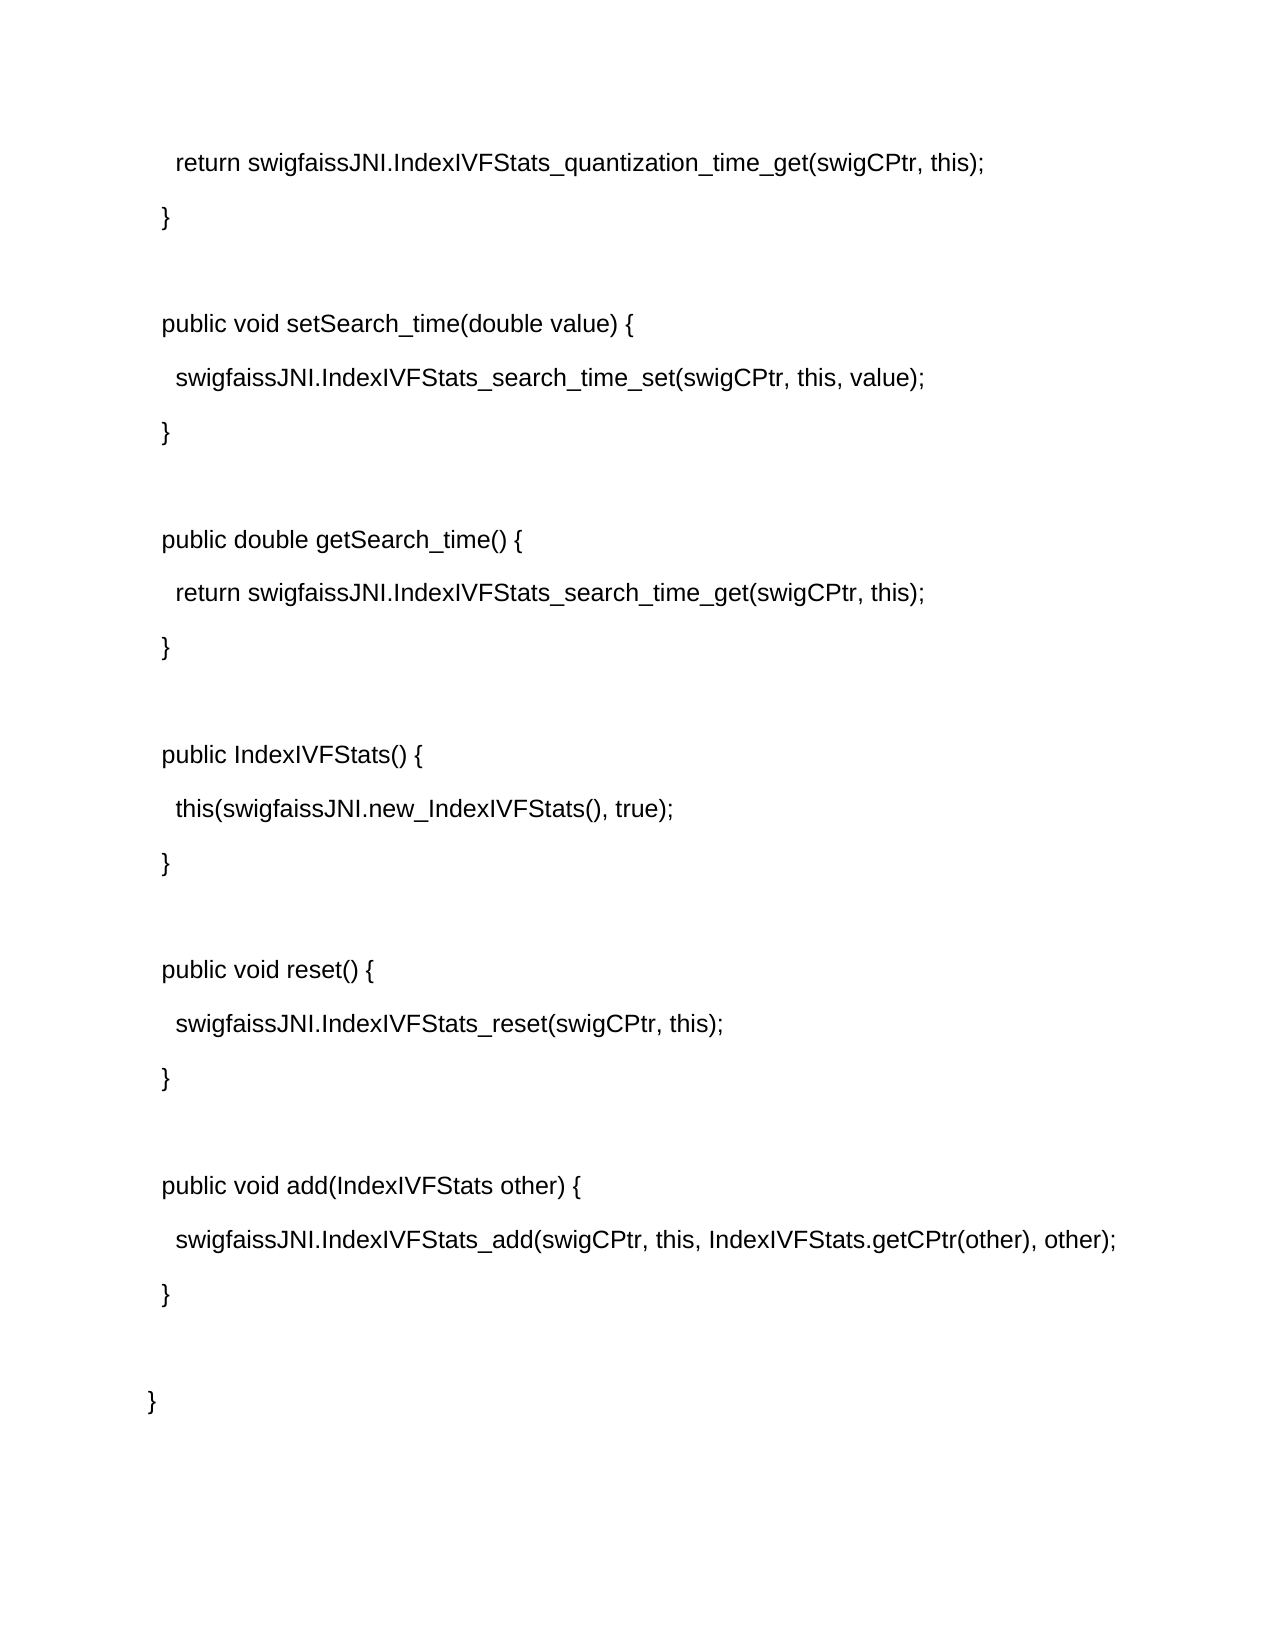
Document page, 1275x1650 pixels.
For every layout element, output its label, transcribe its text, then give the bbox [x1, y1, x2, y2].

text } [148, 1278, 1127, 1307]
text public void setSearch_time(double value) { [148, 309, 1127, 338]
text public double getSearch_time() { [148, 524, 1127, 553]
text } [148, 632, 1127, 661]
text this(swigfaissJNI.new_IndexIVFStats(), true); [148, 794, 1127, 823]
text public IndexIVFStats() { [148, 740, 1127, 769]
text } [148, 201, 1127, 230]
text swigfaissJNI.IndexIVFStats_search_time_set(swigCPtr, this, value); [148, 363, 1127, 392]
text public void reset() { [148, 955, 1127, 984]
text swigfaissJNI.IndexIVFStats_add(swigCPtr, this, IndexIVFStats.getCPtr(other), other); [148, 1225, 1127, 1253]
text public void add(IndexIVFStats other) { [148, 1171, 1127, 1199]
text } [148, 417, 1127, 446]
text } [148, 1063, 1127, 1092]
text swigfaissJNI.IndexIVFStats_reset(swigCPtr, this); [148, 1009, 1127, 1038]
text } [148, 848, 1127, 876]
text } [148, 1386, 1127, 1415]
text return swigfaissJNI.IndexIVFStats_quantization_time_get(swigCPtr, this); [148, 148, 1127, 176]
text return swigfaissJNI.IndexIVFStats_search_time_get(swigCPtr, this); [148, 578, 1127, 607]
